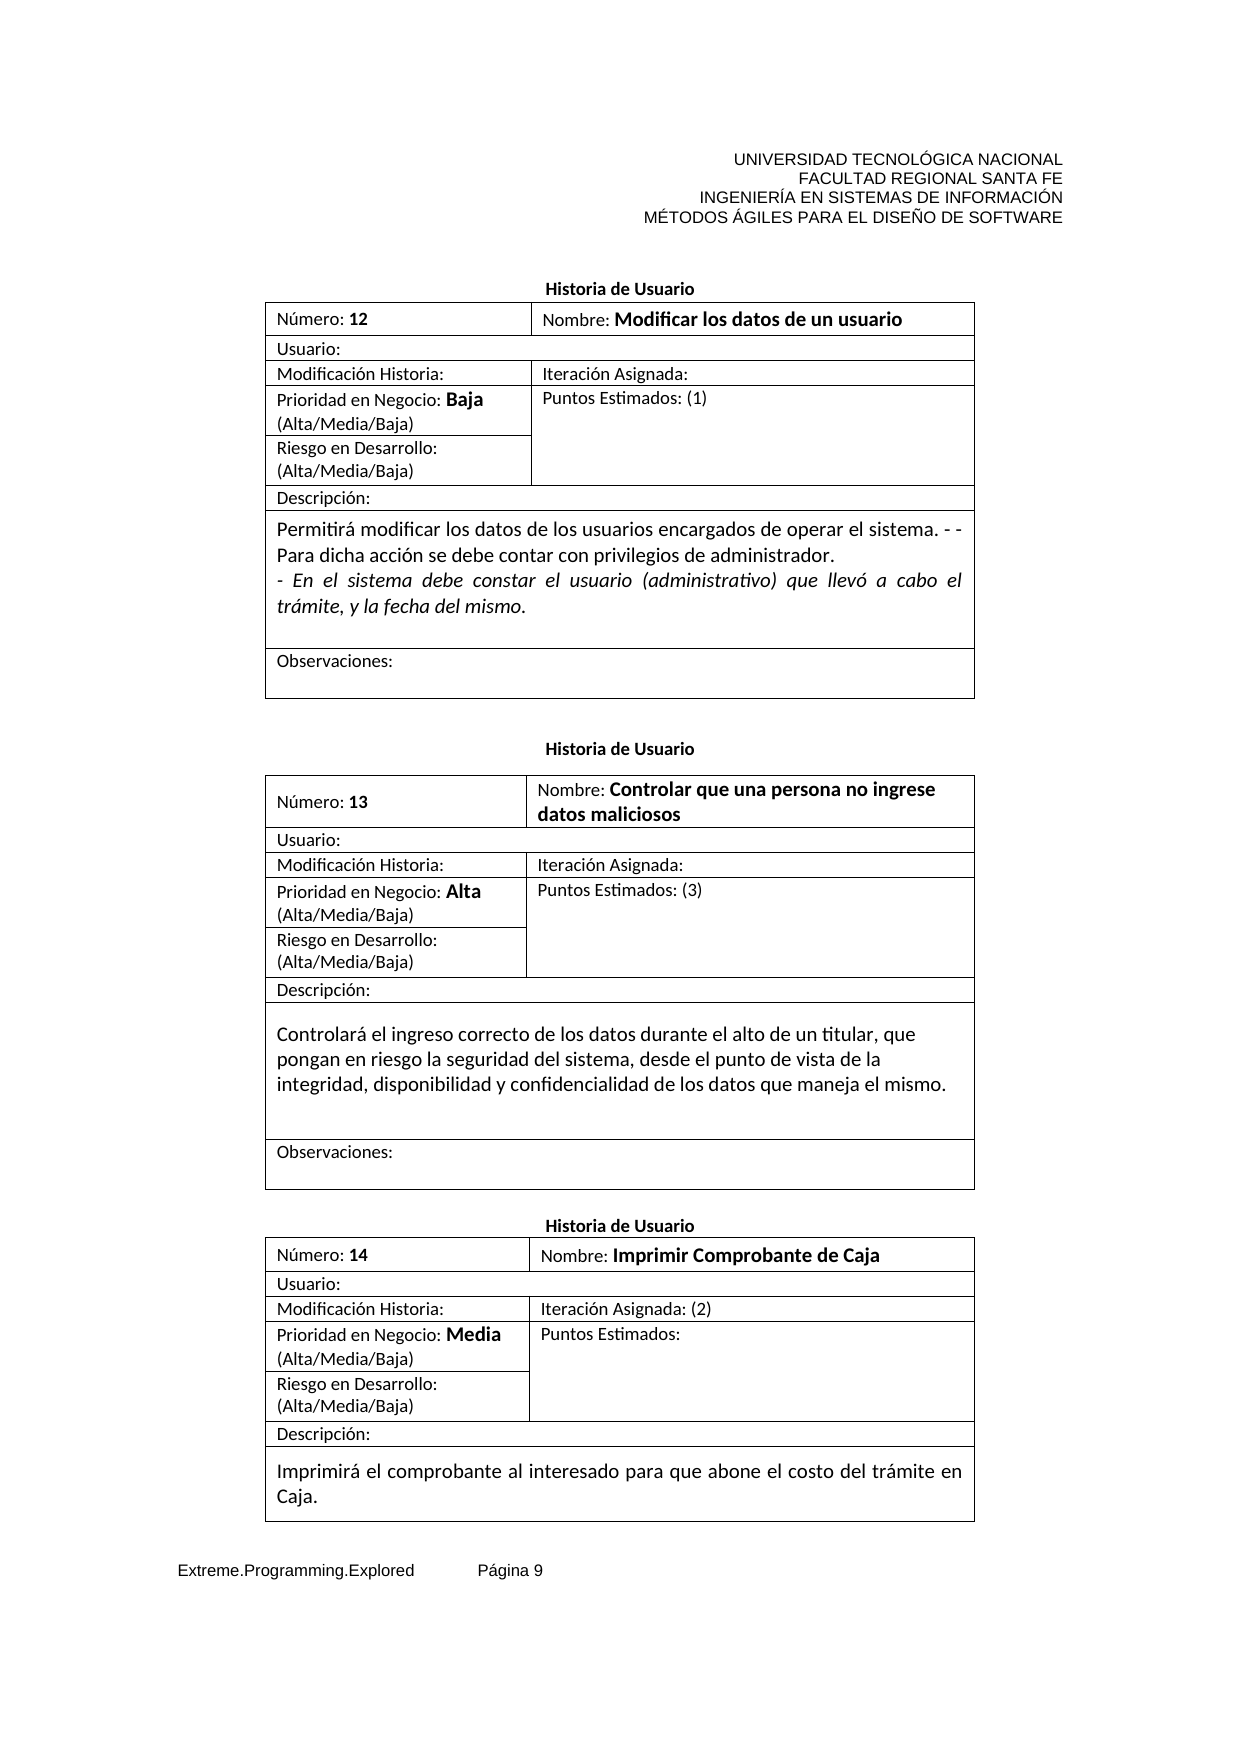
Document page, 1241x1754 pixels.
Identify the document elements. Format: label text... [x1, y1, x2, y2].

table_cell Iteración Asignada: [532, 361, 974, 385]
table_cell Iteración Asignada: (2) [530, 1297, 974, 1321]
table_cell Usuario: [266, 336, 974, 360]
table_cell Descripción: [266, 1422, 974, 1446]
table_cell Nombre: Controlar que una persona no ingrese datos maliciosos [527, 776, 974, 827]
table_cell Usuario: [266, 1272, 974, 1296]
table_cell Número: 12 [266, 303, 531, 335]
table_cell Permitirá modificar los datos de los usuarios encargados de operar el sistema. - - Para dicha acción se debe contar con privilegios de administrador. - En el sistema debe constar el usuario (administrativo) que llevó a cabo el trámite, y la fecha del mismo. [266, 511, 974, 648]
table_cell Puntos Estimados: [530, 1322, 974, 1421]
table_cell Modificación Historia: [266, 361, 531, 385]
table_cell Riesgo en Desarrollo: (Alta/Media/Baja) [266, 1372, 529, 1421]
table_cell Nombre: Modificar los datos de un usuario [532, 303, 974, 335]
table_header Nombre: Imprimir Comprobante de Caja [530, 1238, 974, 1271]
table_cell Prioridad en Negocio: Alta (Alta/Media/Baja) [266, 878, 526, 927]
table_header Número: 14 [266, 1238, 529, 1271]
table_cell Riesgo en Desarrollo: (Alta/Media/Baja) [266, 436, 531, 485]
table_cell Descripción: [266, 978, 974, 1002]
table_cell Imprimirá el comprobante al interesado para que abone el costo del trámite en Caja. - En el sistema debe constar el usuario (administrativo) que llevó a cabo el trámite, y la fecha del mismo. [266, 1447, 974, 1521]
table_header Historia de Usuario [265, 275, 975, 302]
table_cell Controlará el ingreso correcto de los datos durante el alto de un titular, que pongan en riesgo la seguridad del sistema, desde el punto de vista de la integridad, disponibilidad y confidencialidad de los datos que maneja el mismo. [266, 1003, 974, 1139]
table_cell Modificación Historia: [266, 1297, 529, 1321]
table_cell Número: 13 [266, 776, 526, 827]
table_cell Observaciones: [266, 1140, 974, 1189]
table_cell Riesgo en Desarrollo: (Alta/Media/Baja) [266, 928, 526, 977]
table_cell Prioridad en Negocio: Media (Alta/Media/Baja) [266, 1322, 529, 1371]
table_cell Usuario: [266, 828, 974, 852]
table_cell Puntos Estimados: (3) [527, 878, 974, 977]
table_header Historia de Usuario [265, 723, 975, 775]
table_cell Modificación Historia: [266, 853, 526, 877]
table_cell Prioridad en Negocio: Baja (Alta/Media/Baja) [266, 386, 531, 435]
text Historia de Usuario [177, 1214, 1063, 1237]
table_cell Puntos Estimados: (1) [532, 386, 974, 485]
table_cell Descripción: [266, 486, 974, 510]
table_cell Observaciones: [266, 649, 974, 698]
table_cell Iteración Asignada: [527, 853, 974, 877]
